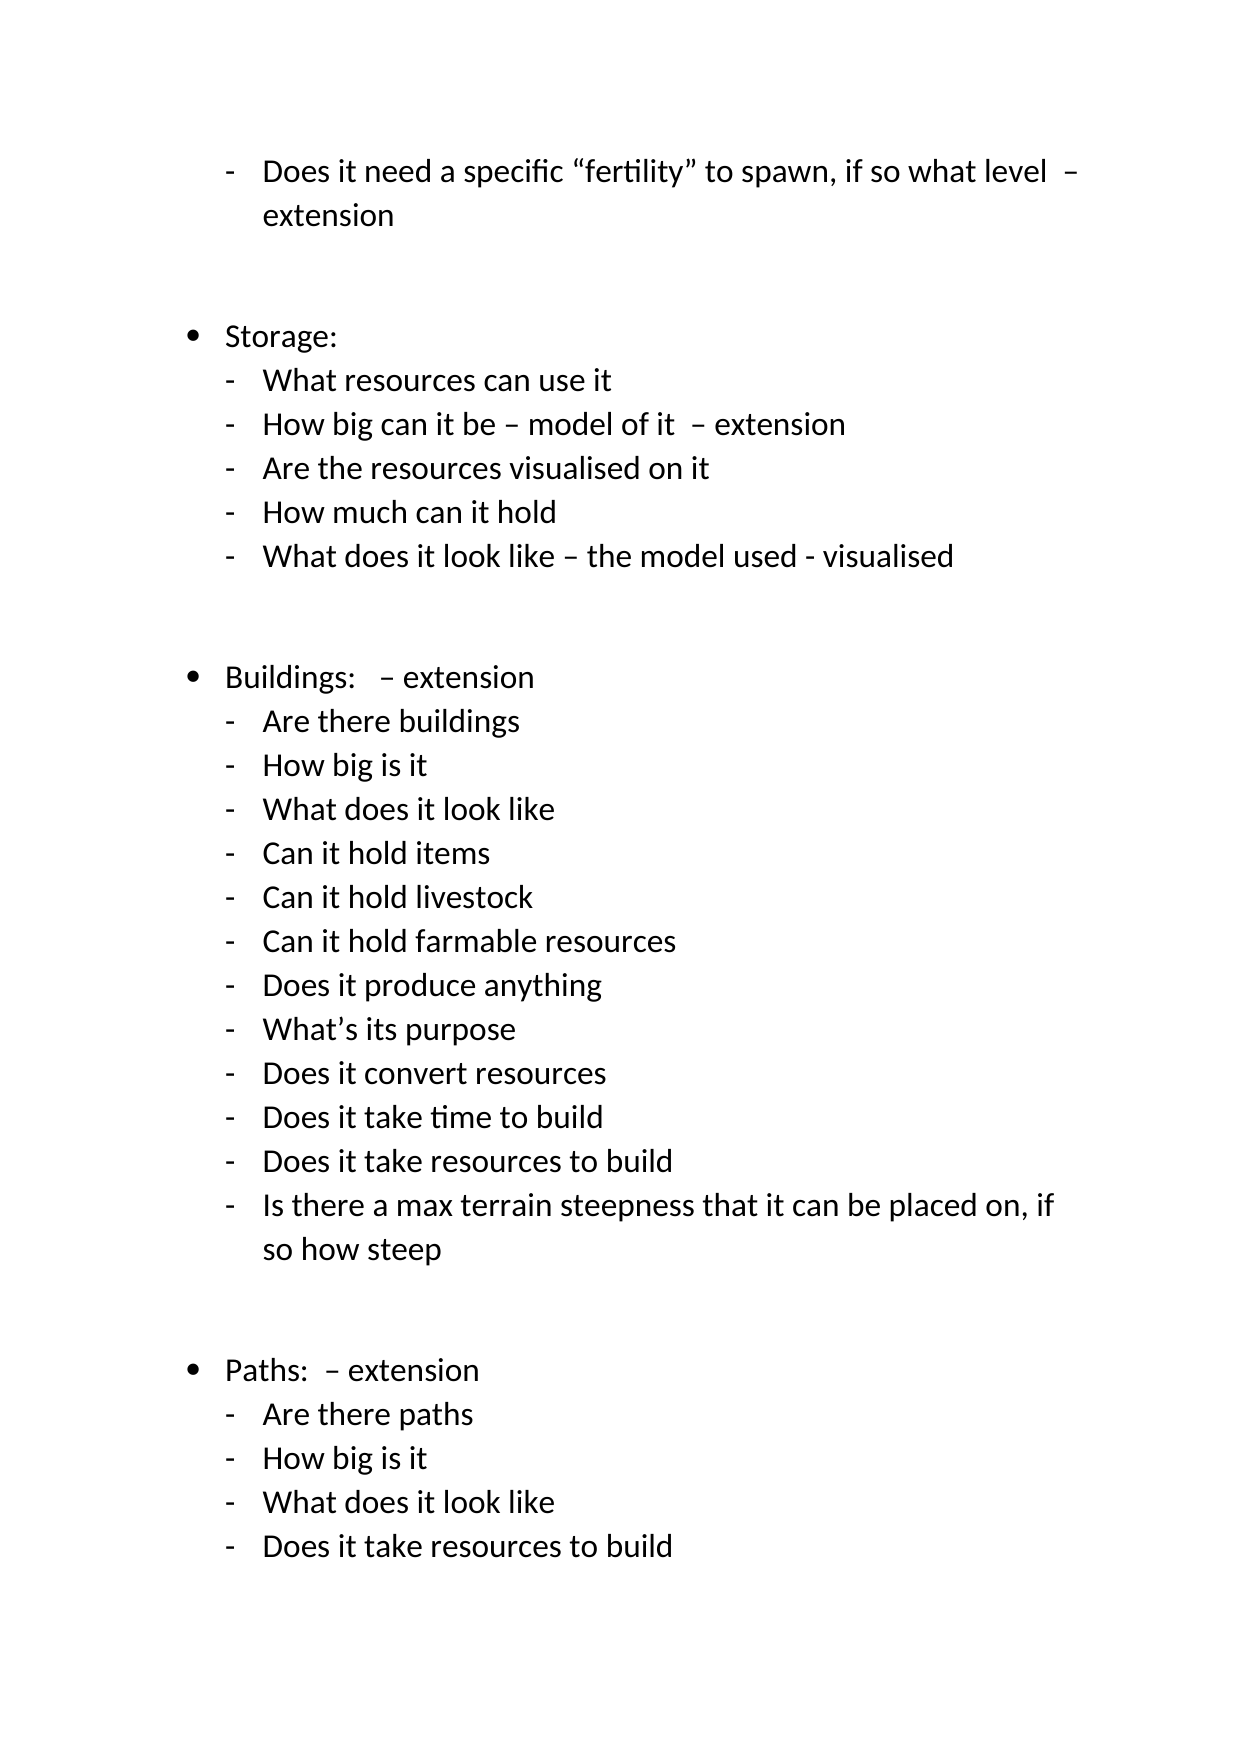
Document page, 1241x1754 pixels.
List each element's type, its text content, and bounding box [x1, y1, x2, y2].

list Are the resources visualised on it [225, 447, 1090, 488]
list Does it take resources to build [225, 1140, 1090, 1181]
list What resources can use it [225, 359, 1090, 400]
list Does it need a specific “fertility” to spawn, if so what level – extension [225, 150, 1090, 235]
list Can it hold items [225, 832, 1090, 873]
list What’s its purpose [225, 1008, 1090, 1049]
list Does it convert resources [225, 1052, 1090, 1093]
list What does it look like – the model used - visualised [225, 535, 1090, 576]
list Does it produce anything [225, 964, 1090, 1005]
list Buildings: – extension [187, 656, 1090, 697]
list Does it take time to build [225, 1096, 1090, 1137]
list How big can it be – model of it – extension [225, 403, 1090, 444]
list How big is it [225, 744, 1090, 785]
list How much can it hold [225, 491, 1090, 532]
list What does it look like [225, 1481, 1090, 1522]
list Can it hold farmable resources [225, 920, 1090, 961]
list Storage: [187, 315, 1090, 356]
list Is there a max terrain steepness that it can be placed on, if so how steep [225, 1184, 1090, 1268]
list Are there paths [225, 1393, 1090, 1434]
list How big is it [225, 1437, 1090, 1478]
list What does it look like [225, 788, 1090, 829]
list Can it hold livestock [225, 876, 1090, 917]
list Paths: – extension [187, 1349, 1090, 1390]
list Does it take resources to build [225, 1525, 1090, 1566]
list Are there buildings [225, 700, 1090, 741]
